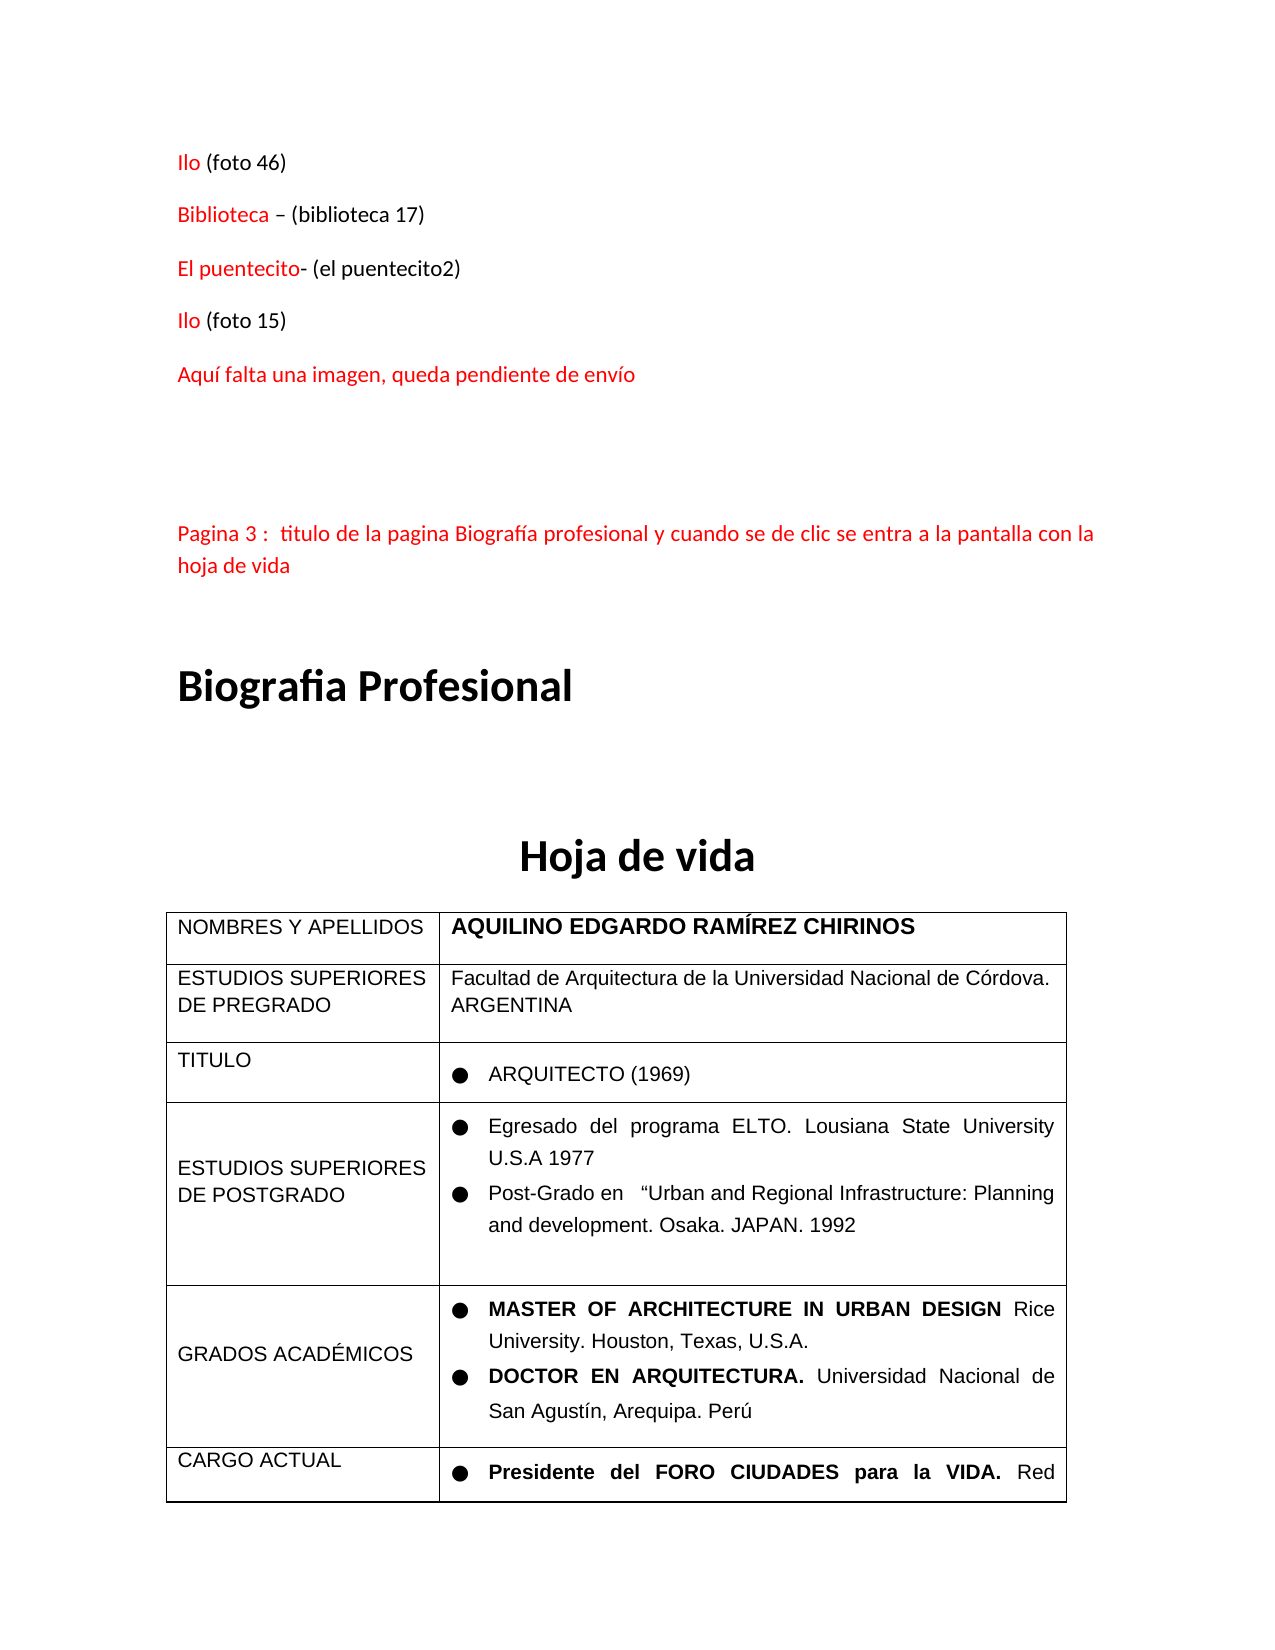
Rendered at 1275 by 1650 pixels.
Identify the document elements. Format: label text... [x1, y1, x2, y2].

text Ilo (foto 46) [177, 148, 1098, 176]
table_cell MASTER OF ARCHITECTURE IN URBAN DESIGN Rice University. Houston, Texas, U.S.A. DOCTOR EN ARQUITECTURA. Universidad Nacional de San Agustín, Arequipa. Perú [440, 1286, 1066, 1447]
table_cell GRADOS ACADÉMICOS [167, 1286, 439, 1447]
table_cell ESTUDIOS SUPERIORES DE PREGRADO [167, 965, 439, 1042]
text El puentecito- (el puentecito2) [177, 254, 1098, 282]
table_header AQUILINO EDGARDO RAMÍREZ CHIRINOS [440, 913, 1066, 964]
text Biografia Profesional [177, 657, 1098, 713]
table_cell Egresado del programa ELTO. Lousiana State University U.S.A 1977 Post-Grado en “Urban and Regional Infrastructure: Planning and development. Osaka. JAPAN. 1992 [440, 1103, 1066, 1285]
text Hoja de vida [177, 827, 1098, 883]
text Biblioteca – (biblioteca 17) [177, 201, 1098, 229]
table_header NOMBRES Y APELLIDOS [167, 913, 439, 964]
table_cell TITULO [167, 1043, 439, 1102]
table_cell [167, 1448, 439, 1501]
table_cell ARQUITECTO (1969) [440, 1043, 1066, 1102]
text Pagina 3 : titulo de la pagina Biografía profesional y cuando se de clic se entra a la pantalla con la hoja de vida [177, 519, 1098, 579]
table_cell ESTUDIOS SUPERIORES DE POSTGRADO [167, 1103, 439, 1285]
text Ilo (foto 15) [177, 307, 1098, 335]
table_cell Facultad de Arquitectura de la Universidad Nacional de Córdova. ARGENTINA [440, 965, 1066, 1042]
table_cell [440, 1448, 1066, 1501]
text Aquí falta una imagen, queda pendiente de envío [177, 360, 1098, 388]
